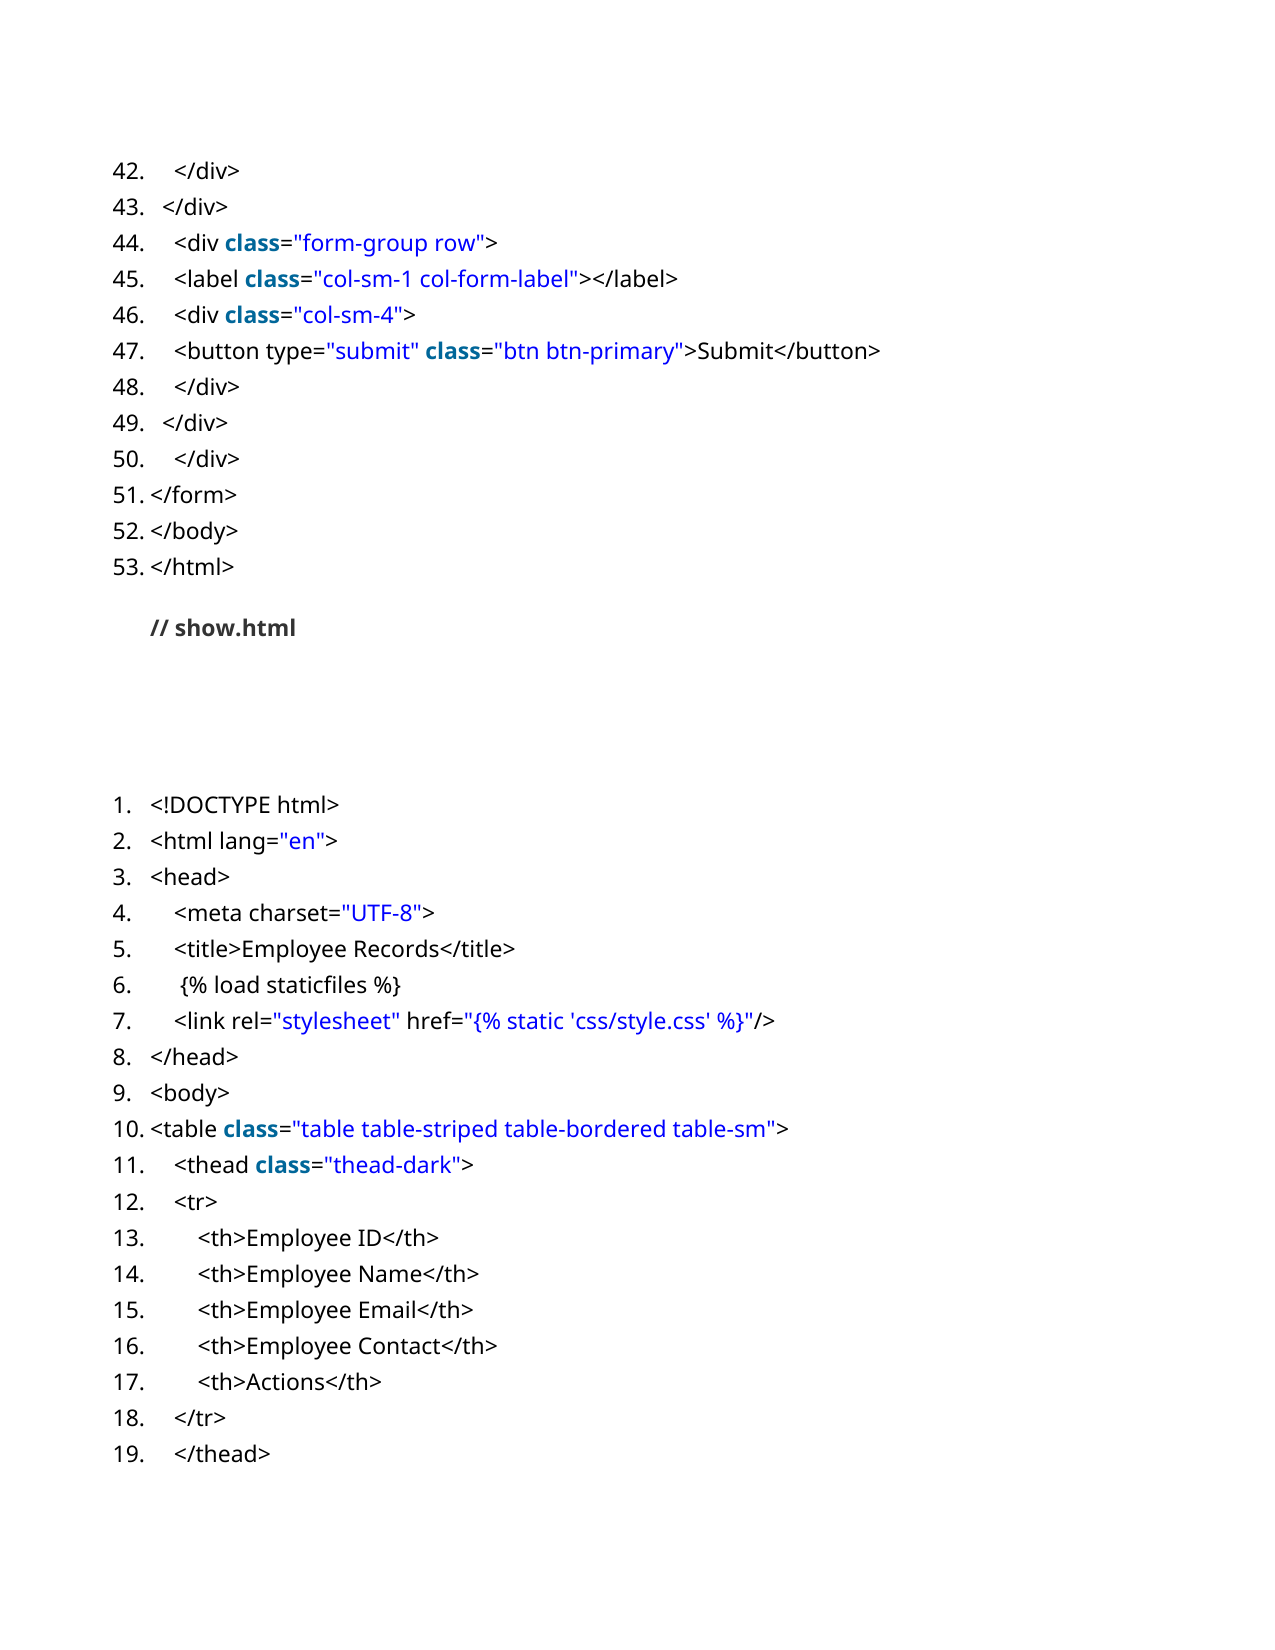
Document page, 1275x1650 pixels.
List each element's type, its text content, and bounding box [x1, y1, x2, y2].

list </head> [112, 1036, 1125, 1072]
list <th>Employee ID</th> [112, 1217, 1125, 1253]
list </div> [112, 150, 1125, 186]
list <tr> [112, 1181, 1125, 1217]
list <div class="form-group row"> [112, 222, 1125, 258]
list <button type="submit" class="btn btn-primary">Submit</button> [112, 330, 1125, 366]
list </div> [112, 186, 1125, 222]
list <th>Employee Name</th> [112, 1253, 1125, 1289]
list <label class="col-sm-1 col-form-label"></label> [112, 258, 1125, 294]
text // show.html [150, 612, 1125, 643]
list <th>Actions</th> [112, 1361, 1125, 1397]
list </html> [112, 546, 1125, 582]
list <meta charset="UTF-8"> [112, 892, 1125, 928]
list <table class="table table-striped table-bordered table-sm"> [112, 1108, 1125, 1144]
list </body> [112, 510, 1125, 546]
list </tr> [112, 1397, 1125, 1433]
list <html lang="en"> [112, 820, 1125, 856]
list <thead class="thead-dark"> [112, 1144, 1125, 1181]
list </form> [112, 474, 1125, 510]
list </div> [112, 402, 1125, 438]
list <!DOCTYPE html> [112, 784, 1125, 820]
list <th>Employee Email</th> [112, 1289, 1125, 1325]
list {% load staticfiles %} [112, 964, 1125, 1000]
list <th>Employee Contact</th> [112, 1325, 1125, 1361]
list </thead> [112, 1433, 1125, 1469]
list </div> [112, 438, 1125, 474]
list <title>Employee Records</title> [112, 928, 1125, 964]
list <body> [112, 1072, 1125, 1108]
list </div> [112, 366, 1125, 402]
list <div class="col-sm-4"> [112, 294, 1125, 330]
list <link rel="stylesheet" href="{% static 'css/style.css' %}"/> [112, 1000, 1125, 1036]
list <head> [112, 856, 1125, 892]
